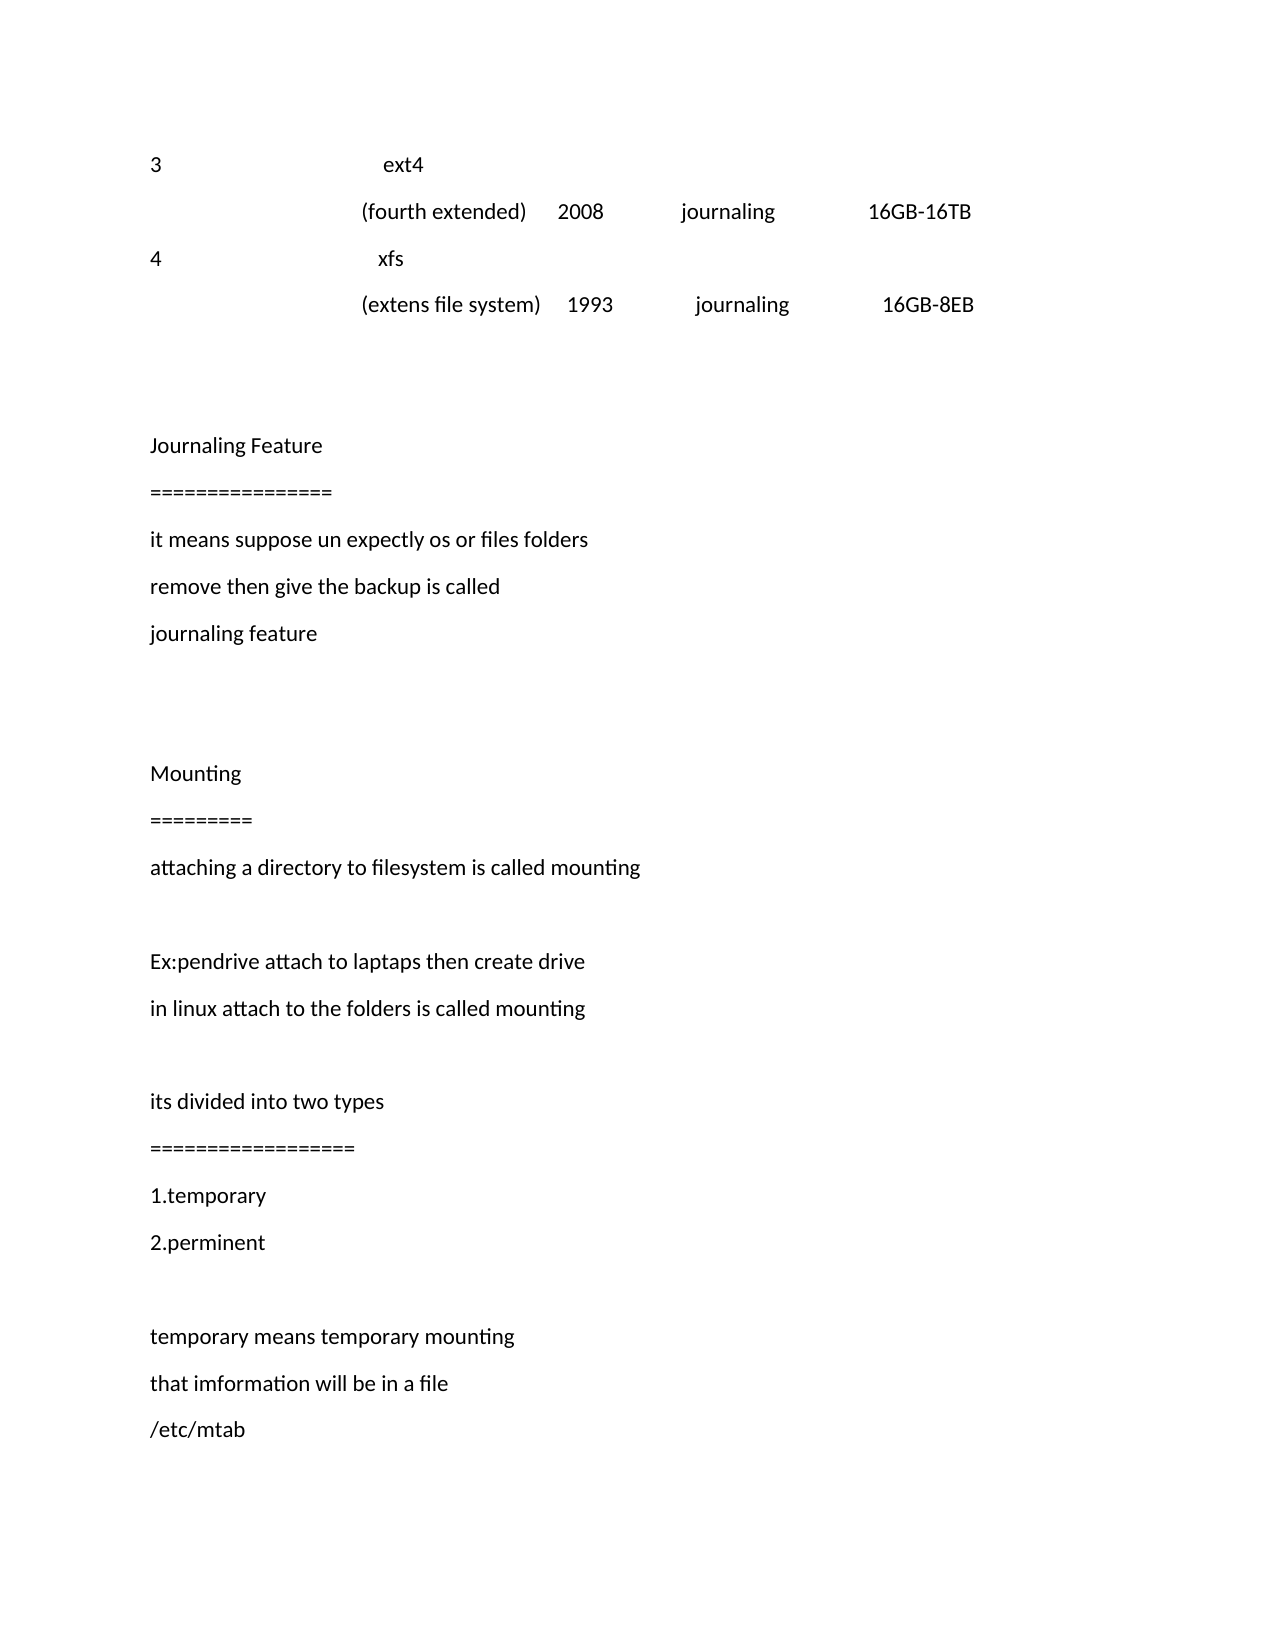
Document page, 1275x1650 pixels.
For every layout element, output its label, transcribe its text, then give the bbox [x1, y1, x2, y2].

text (extens file system) 1993 journaling 16GB-8EB [150, 291, 1125, 319]
text ========= [150, 806, 1125, 834]
text Mounting [150, 759, 1125, 787]
text Journaling Feature [150, 431, 1125, 459]
text journaling feature [150, 619, 1125, 647]
text 1.temporary [150, 1181, 1125, 1209]
text 4 xfs [150, 244, 1125, 272]
text 2.perminent [150, 1228, 1125, 1256]
text ================ [150, 478, 1125, 506]
text remove then give the backup is called [150, 572, 1125, 600]
text ================== [150, 1134, 1125, 1162]
text in linux attach to the folders is called mounting [150, 994, 1125, 1022]
text /etc/mtab [150, 1416, 1125, 1444]
text attaching a directory to filesystem is called mounting [150, 853, 1125, 881]
text its divided into two types [150, 1087, 1125, 1116]
text temporary means temporary mounting [150, 1322, 1125, 1350]
text (fourth extended) 2008 journaling 16GB-16TB [150, 197, 1125, 225]
text it means suppose un expectly os or files folders [150, 525, 1125, 553]
text 3 ext4 [150, 150, 1125, 178]
text that imformation will be in a file [150, 1369, 1125, 1397]
text Ex:pendrive attach to laptaps then create drive [150, 947, 1125, 975]
